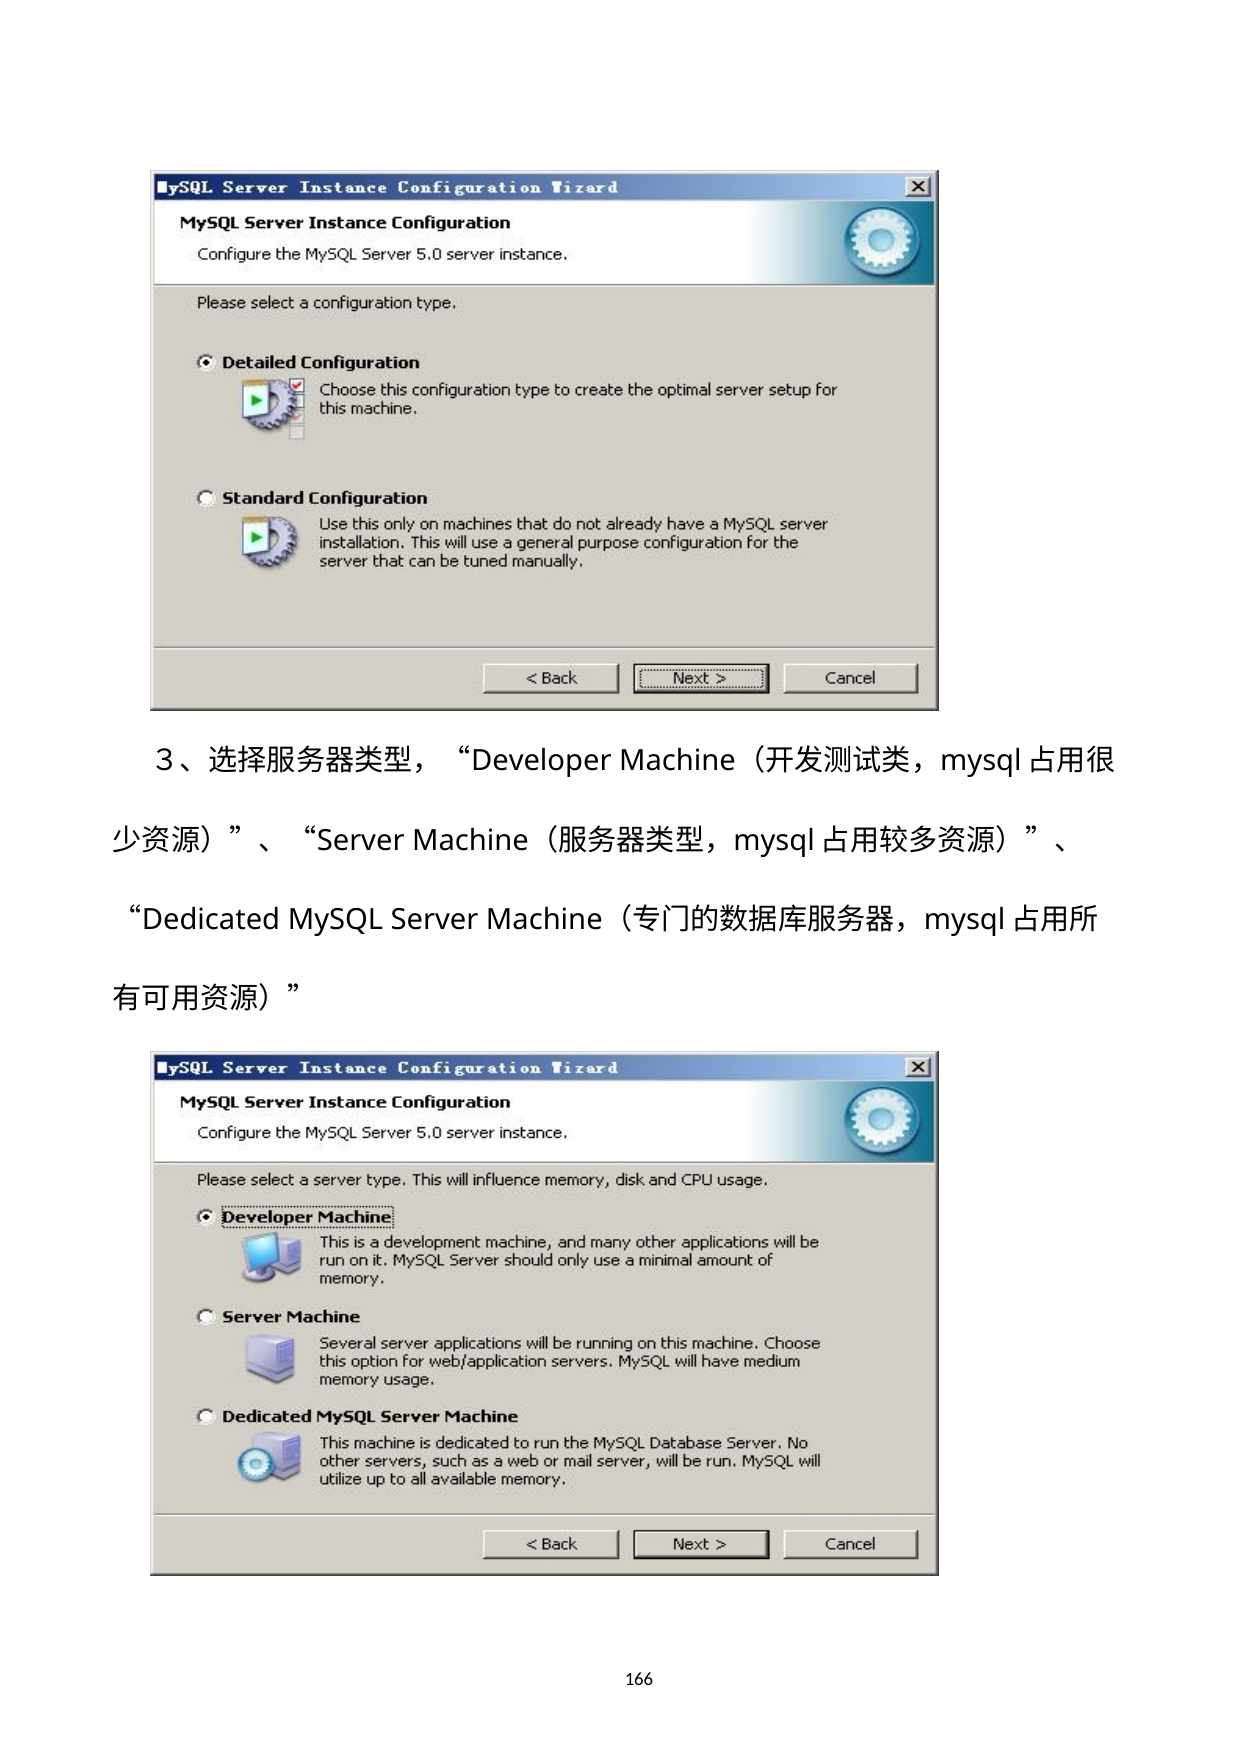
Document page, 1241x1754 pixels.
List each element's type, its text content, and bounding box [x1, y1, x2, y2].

picture [150, 1051, 939, 1576]
text ３、选择服务器类型，“Developer Machine（开发测试类，mysql占用很少资源）”、“Server Machine（服务器类型，mysql占用较多资源）”、“Dedicated MySQL Server Machine（专门的数据库服务器，mysql占用所有可用资源）” [112, 718, 1128, 1036]
picture [150, 170, 939, 711]
